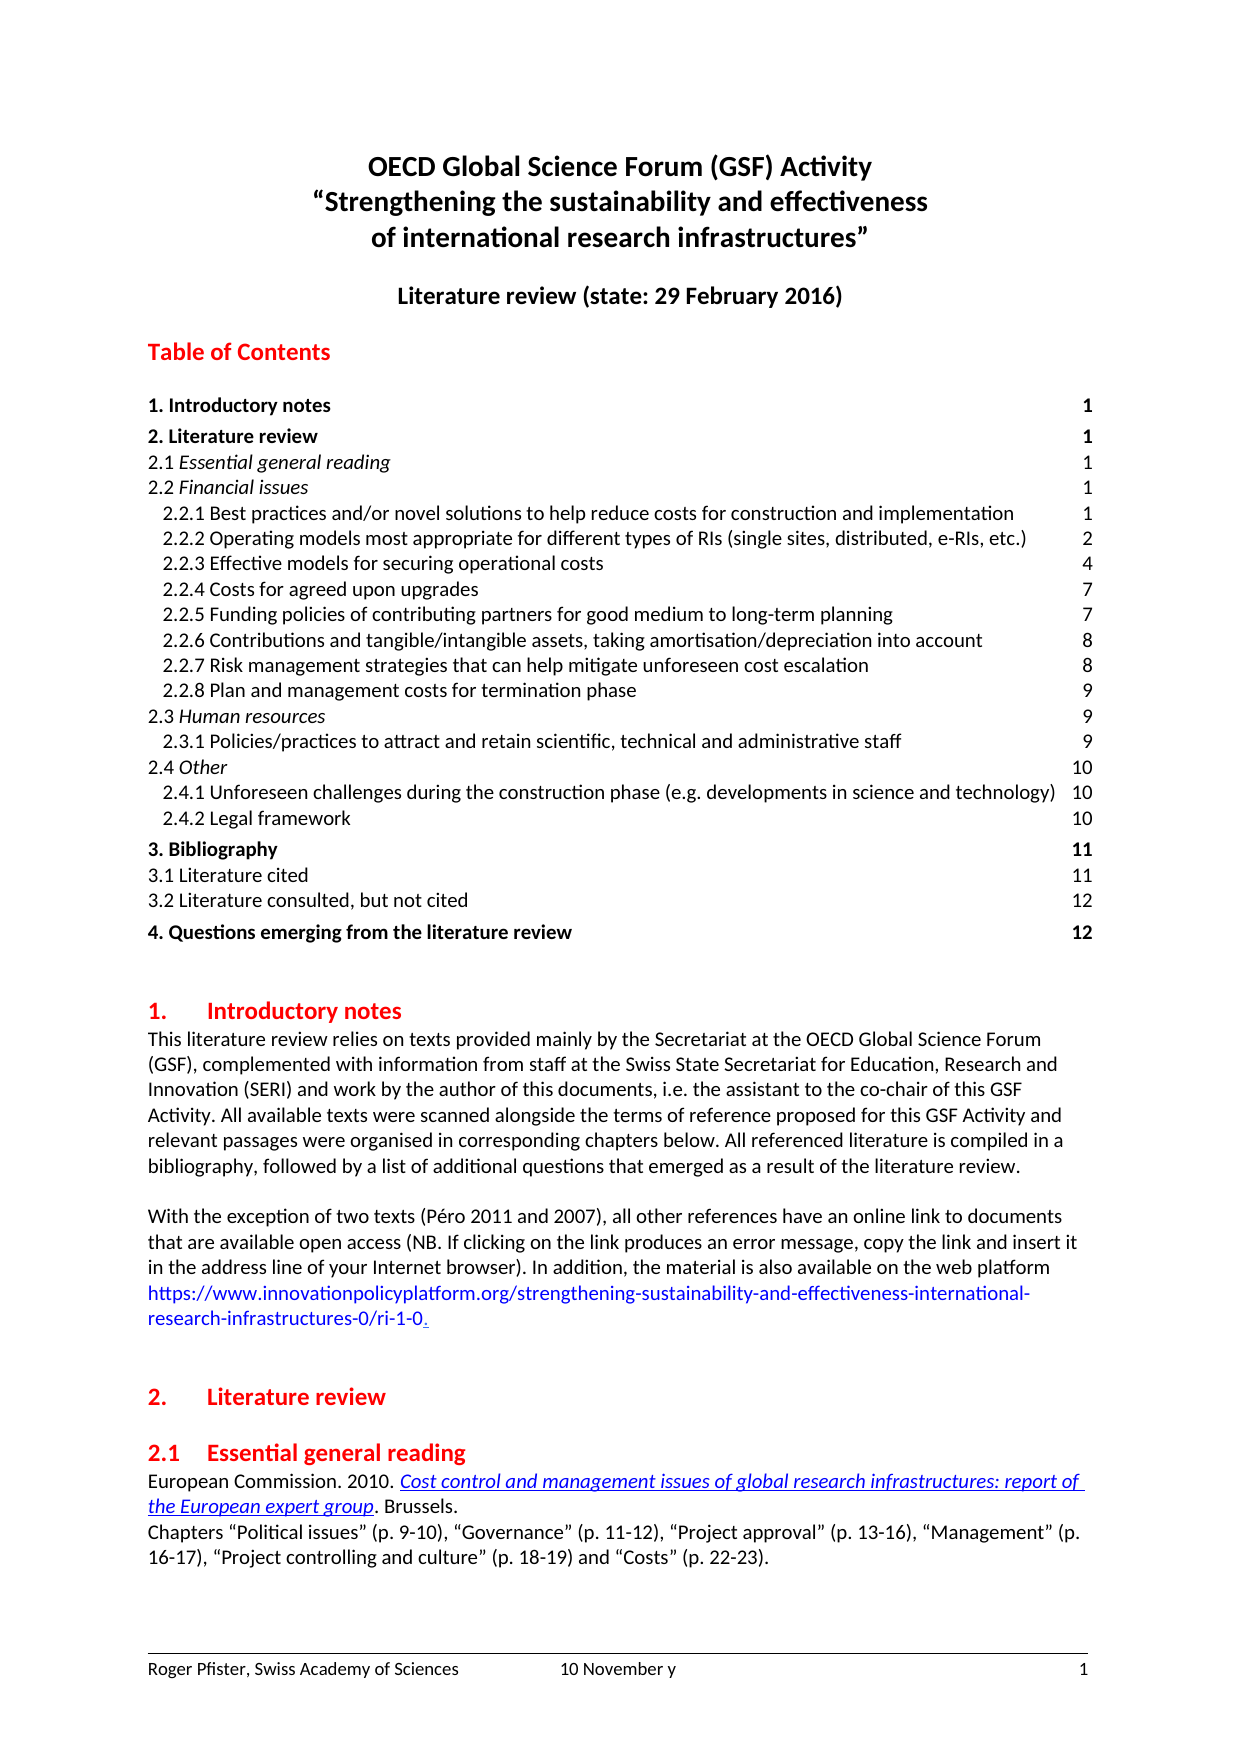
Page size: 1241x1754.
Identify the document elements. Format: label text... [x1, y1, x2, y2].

list Literature review [148, 1382, 1092, 1412]
text This literature review relies on texts provided mainly by the Secretariat at the OECD Global Science Forum (GSF), complemented with information from staff at the Swiss State Secretariat for Education, Research and Innovation (SERI) and work by the author of this documents, i.e. the assistant to the co-chair of this GSF Activity. All available texts were scanned alongside the terms of reference proposed for this GSF Activity and relevant passages were organised in corresponding chapters below. All referenced literature is compiled in a bibliography, followed by a list of additional questions that emerged as a result of the literature review. [148, 1026, 1092, 1178]
text 2.4 Other 10 [148, 754, 1092, 779]
text 2.2 Financial issues 1 [148, 474, 1092, 500]
text 2.3.1 Policies/practices to attract and retain scientific, technical and administrative staff 9 [162, 728, 1092, 754]
text 2.3 Human resources 9 [148, 703, 1092, 728]
text 2.4.2 Legal framework 10 [162, 805, 1092, 830]
text 2. Literature review 1 [148, 423, 1092, 449]
list Essential general reading [148, 1437, 1092, 1468]
text Table of Contents [148, 336, 1092, 366]
text 2.2.1 Best practices and/or novel solutions to help reduce costs for construction and implementation 1 [162, 500, 1092, 525]
text OECD Global Science Forum (GSF) Activity [148, 148, 1092, 183]
list Introductory notes [148, 995, 1092, 1026]
text 3.2 Literature consulted, but not cited 12 [148, 887, 1092, 913]
text 2.2.3 Effective models for securing operational costs 4 [162, 551, 1092, 576]
text 2.2.6 Contributions and tangible/intangible assets, taking amortisation/depreciation into account 8 [162, 627, 1092, 652]
text Literature review (state: 29 February 2016) [148, 280, 1092, 311]
text 2.2.7 Risk management strategies that can help mitigate unforeseen cost escalation 8 [162, 652, 1092, 678]
text 3.1 Literature cited 11 [148, 862, 1092, 887]
text 4. Questions emerging from the literature review 12 [148, 919, 1092, 944]
text Chapters “Political issues” (p. 9-10), “Governance” (p. 11-12), “Project approval” (p. 13-16), “Management” (p. 16-17), “Project controlling and culture” (p. 18-19) and “Costs” (p. 22-23). [148, 1519, 1092, 1570]
text 2.4.1 Unforeseen challenges during the construction phase (e.g. developments in science and technology) 10 [162, 779, 1092, 805]
text “Strengthening the sustainability and effectiveness of international research infrastructures” [148, 183, 1092, 254]
text 2.2.2 Operating models most appropriate for different types of RIs (single sites, distributed, e-RIs, etc.) 2 [162, 525, 1092, 551]
text 2.1 Essential general reading 1 [148, 449, 1092, 474]
text 2.2.5 Funding policies of contributing partners for good medium to long-term planning 7 [162, 601, 1092, 627]
text With the exception of two texts (Péro 2011 and 2007), all other references have an online link to documents that are available open access (NB. If clicking on the link produces an error message, copy the link and insert it in the address line of your Internet browser). In addition, the material is also available on the web platform https://www.innovationpolicyplatform.org/strengthening-sustainability-and-effectiveness-international-research-infrastructures-0/ri-1-0. [148, 1204, 1092, 1331]
text 2.2.4 Costs for agreed upon upgrades 7 [162, 576, 1092, 601]
text European Commission. 2010. Cost control and management issues of global research infrastructures: report of the European expert group. Brussels. [148, 1468, 1092, 1519]
text 3. Bibliography 11 [148, 836, 1092, 862]
text 2.2.8 Plan and management costs for termination phase 9 [162, 678, 1092, 703]
text 1. Introductory notes 1 [148, 392, 1092, 417]
